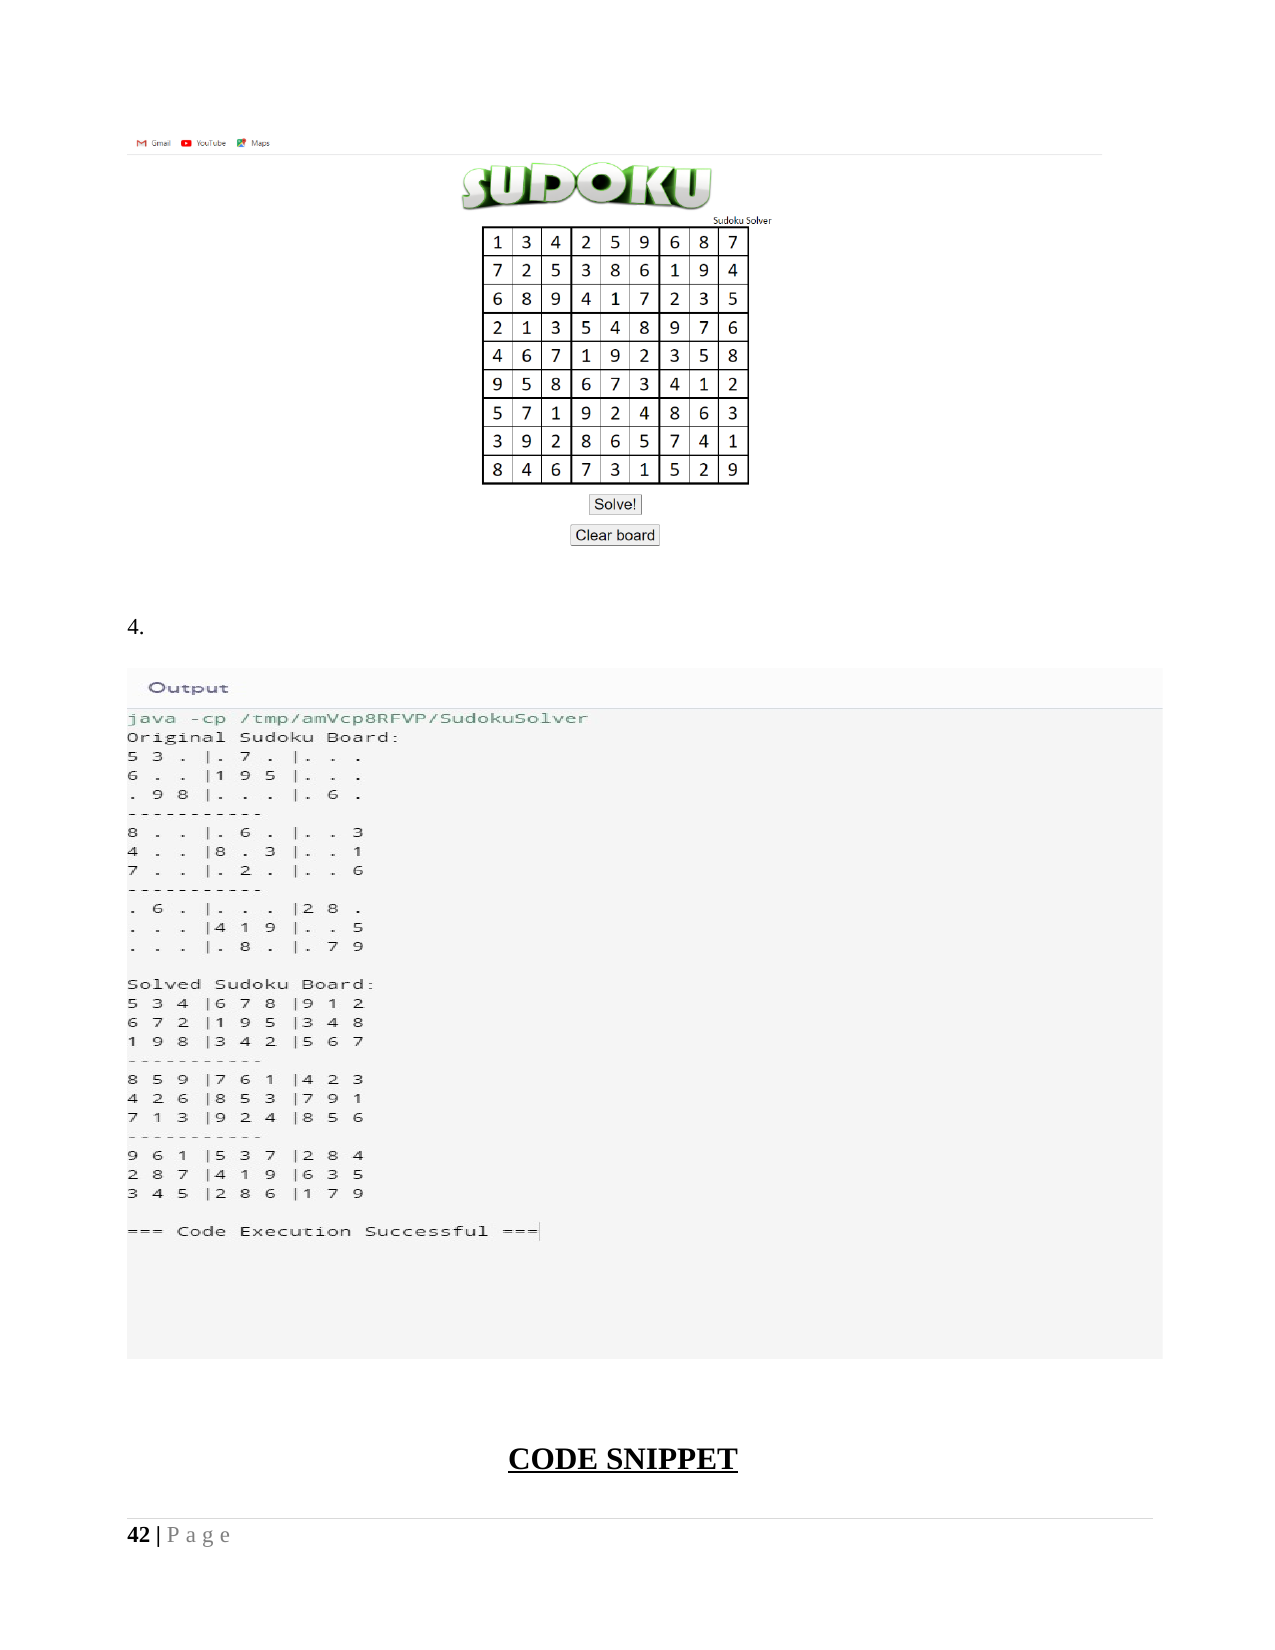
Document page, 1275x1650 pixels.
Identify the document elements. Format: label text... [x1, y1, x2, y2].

picture [127, 135, 1103, 613]
text CODE SNIPPET [127, 1440, 1153, 1476]
text 4. [127, 613, 1153, 639]
picture [127, 668, 1163, 1359]
